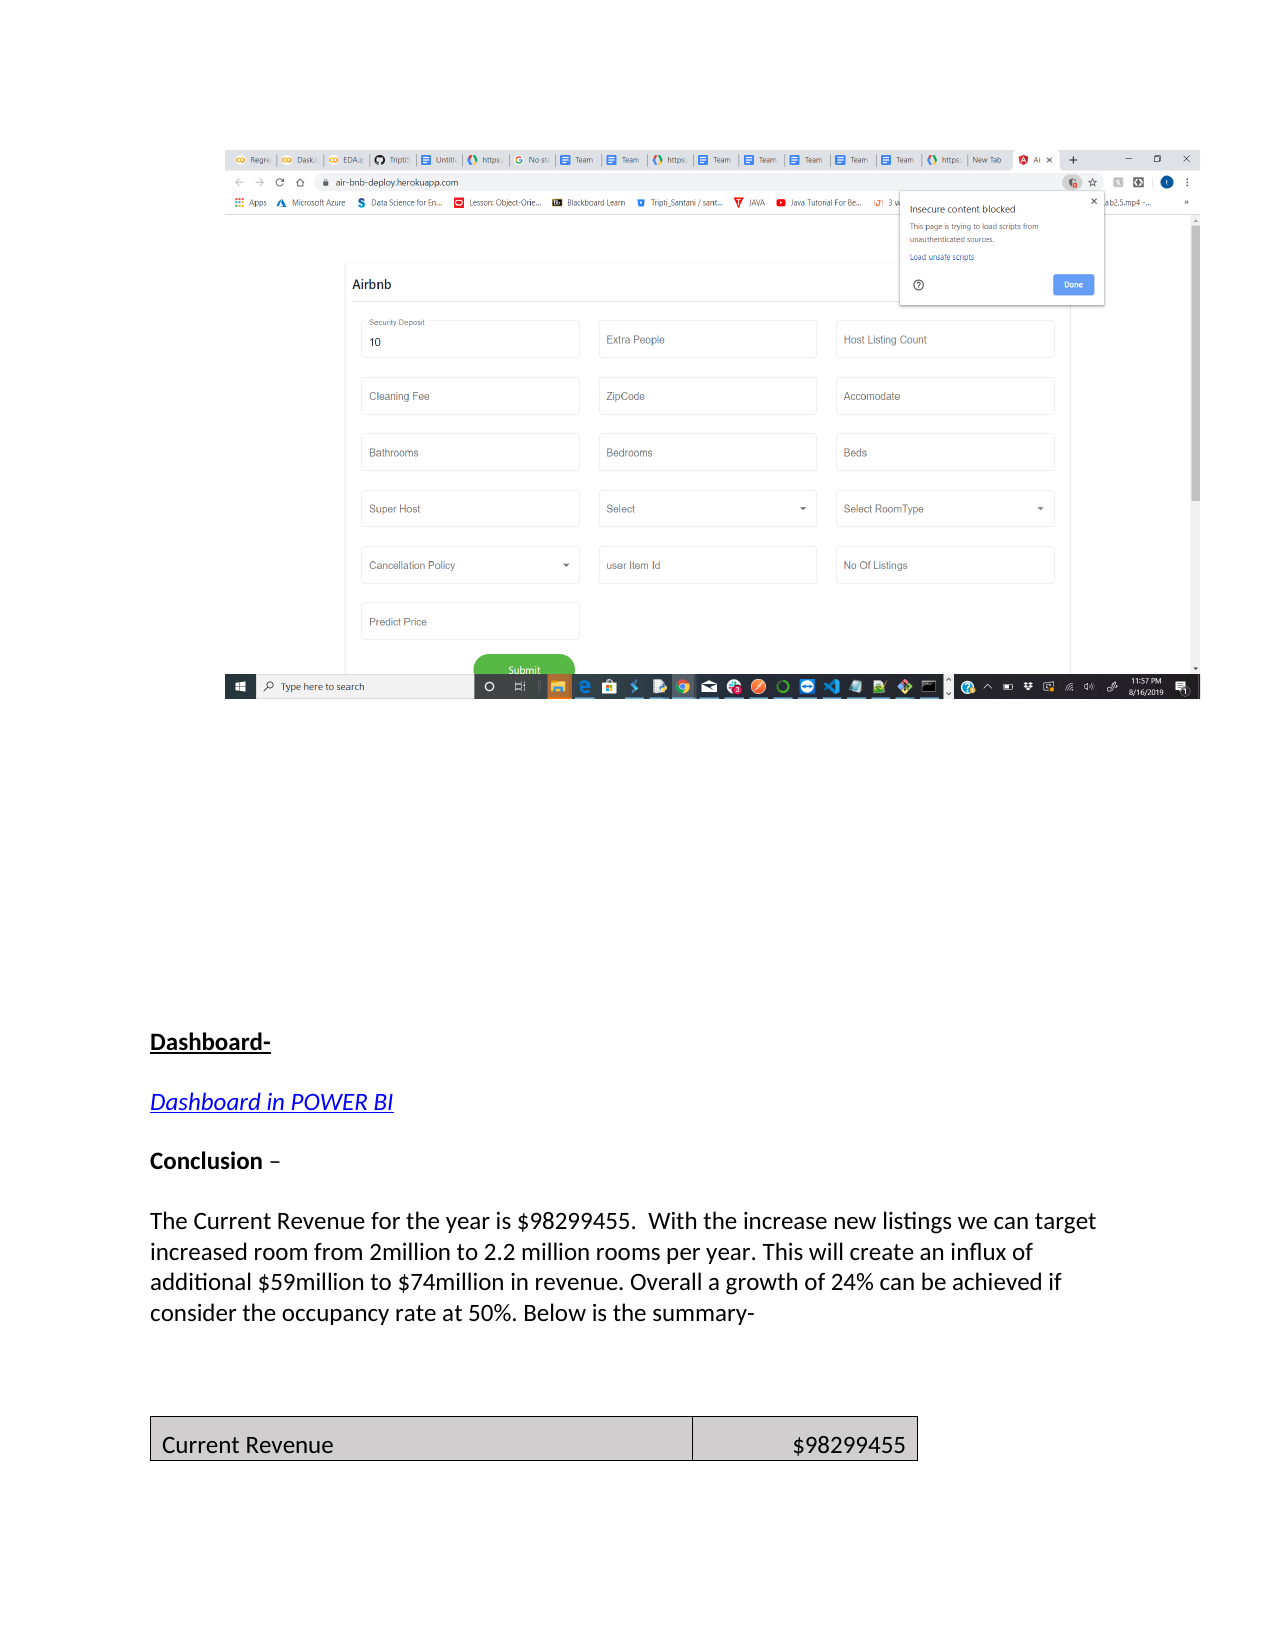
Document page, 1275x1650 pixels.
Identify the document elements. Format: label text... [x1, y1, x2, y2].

picture [225, 150, 1200, 699]
subtitle The Current Revenue for the year is $98299455. With the increase new listings we can target increased room from 2million to 2.2 million rooms per year. This will create an influx of additional $59million to $74million in revenue. Overall a growth of 24% can be achieved if consider the occupancy rate at 50%. Below is the summary- [150, 1205, 1125, 1327]
subtitle Conclusion – [150, 1145, 1125, 1176]
table_header $98299455 [693, 1417, 917, 1460]
table_header Current Revenue [151, 1417, 692, 1460]
subtitle Dashboard in POWER BI [150, 1086, 1125, 1116]
subtitle Dashboard- [150, 1026, 1125, 1057]
